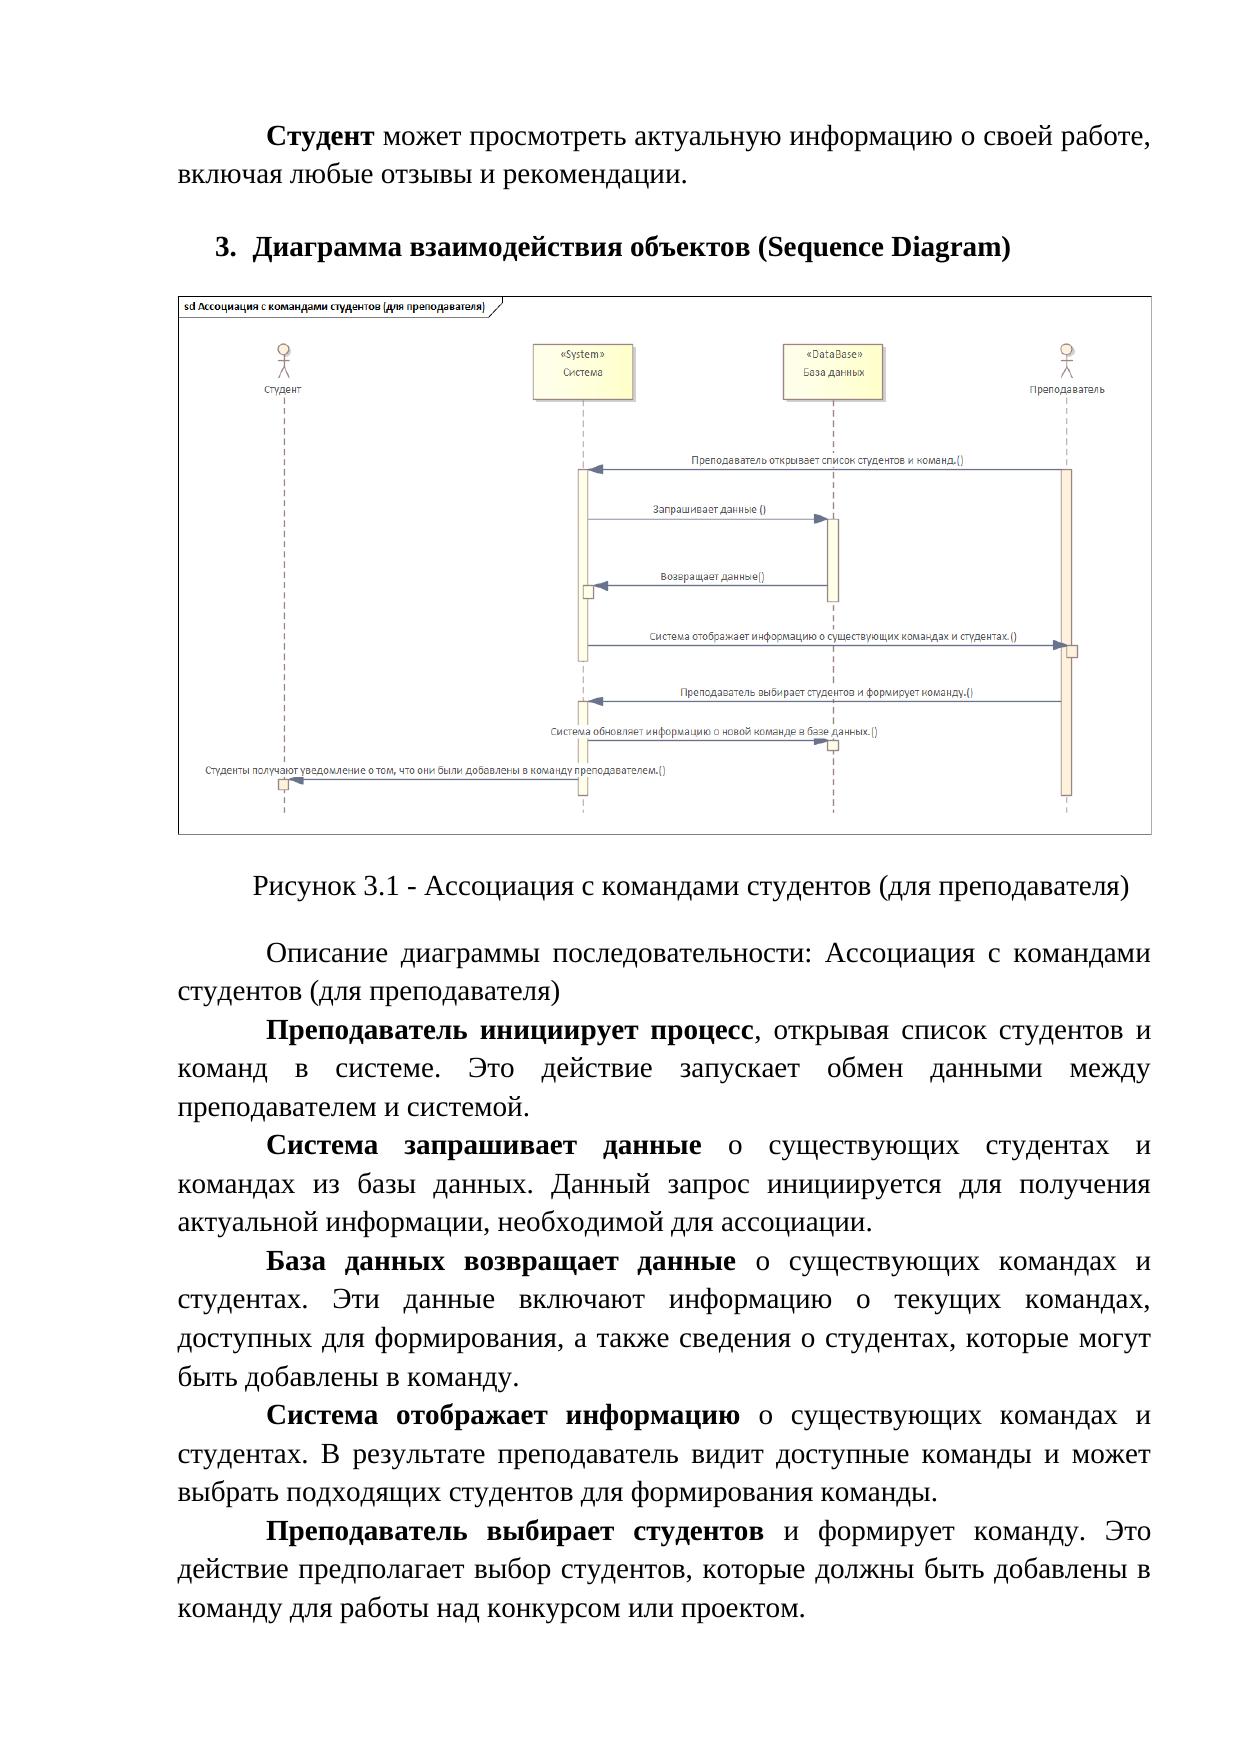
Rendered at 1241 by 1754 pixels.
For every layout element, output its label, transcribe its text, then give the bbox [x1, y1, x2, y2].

text Система отображает информацию о существующих командах и студентах. В результате преподаватель видит доступные команды и может выбрать подходящих студентов для формирования команды. [177, 1397, 1152, 1508]
text Студент может просмотреть актуальную информацию о своей работе, включая любые отзывы и рекомендации. [177, 118, 1152, 190]
text Рисунок 3.1 - Ассоциация с командами студентов (для преподавателя) [177, 868, 1152, 901]
list Диаграмма взаимодействия объектов (Sequence Diagram) [215, 229, 1152, 262]
text Преподаватель инициирует процесс, открывая список студентов и команд в системе. Это действие запускает обмен данными между преподавателем и системой. [177, 1012, 1152, 1122]
text База данных возвращает данные о существующих командах и студентах. Эти данные включают информацию о текущих командах, доступных для формирования, а также сведения о студентах, которые могут быть добавлены в команду. [177, 1243, 1152, 1392]
text Описание диаграммы последовательности: Ассоциация с командами студентов (для преподавателя) [177, 935, 1152, 1007]
text Преподаватель выбирает студентов и формирует команду. Это действие предполагает выбор студентов, которые должны быть добавлены в команду для работы над конкурсом или проектом. [177, 1513, 1152, 1623]
text Система запрашивает данные о существующих студентах и командах из базы данных. Данный запрос инициируется для получения актуальной информации, необходимой для ассоциации. [177, 1127, 1152, 1238]
picture [177, 295, 1152, 835]
